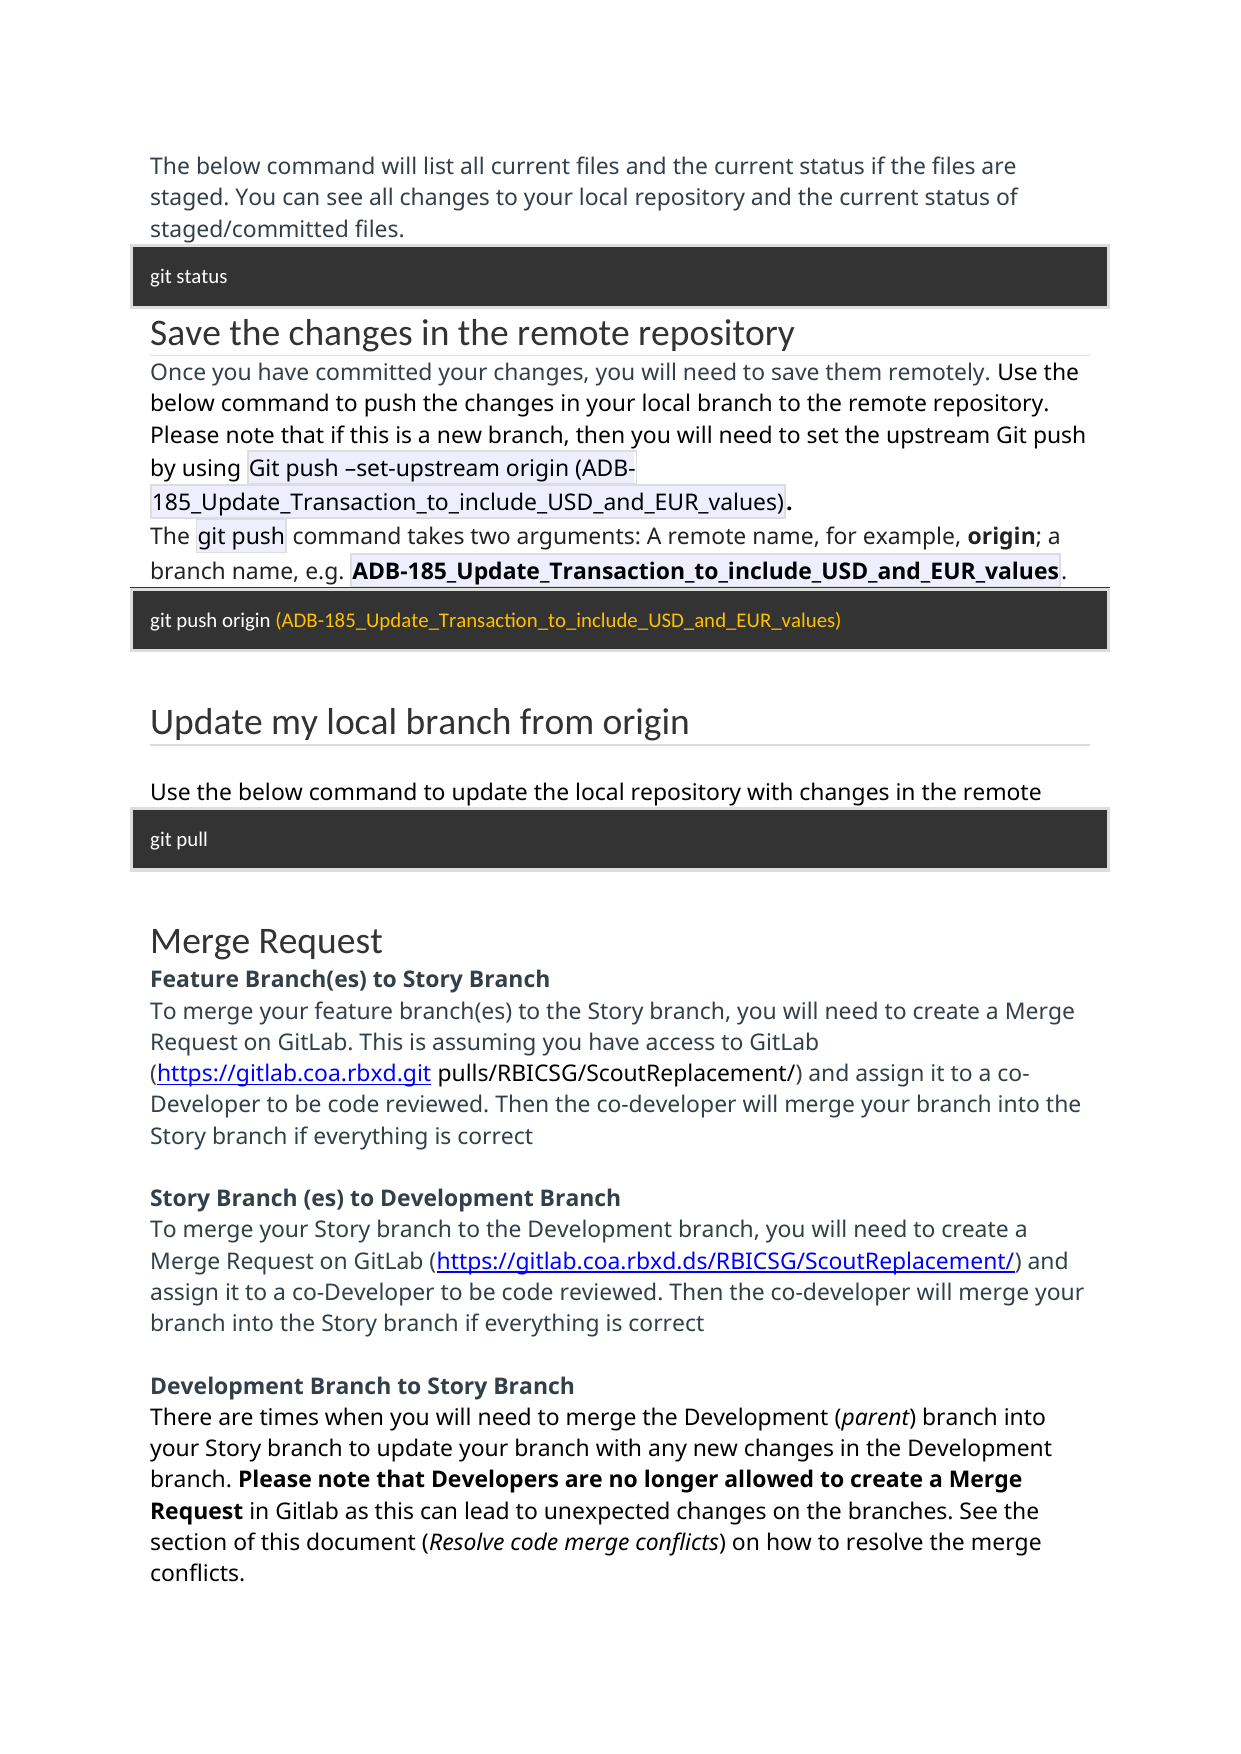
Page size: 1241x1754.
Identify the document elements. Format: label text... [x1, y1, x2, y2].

text Update my local branch from origin [150, 698, 1090, 744]
text git pull [133, 810, 1107, 868]
text To merge your Story branch to the Development branch, you will need to create a Merge Request on GitLab (https://gitlab.coa.rbxd.ds/RBICSG/ScoutReplacement/) and assign it to a co-Developer to be code reviewed. Then the co-developer will merge your branch into the Story branch if everything is correct [150, 1213, 1090, 1338]
text Feature Branch(es) to Story Branch [150, 963, 1090, 994]
text To merge your feature branch(es) to the Story branch, you will need to create a Merge Request on GitLab. This is assuming you have access to GitLab (https://gitlab.coa.rbxd.git pulls/RBICSG/ScoutReplacement/) and assign it to a co-Developer to be code reviewed. Then the co-developer will merge your branch into the Story branch if everything is correct [150, 994, 1090, 1151]
text The below command will list all current files and the current status if the files are staged. You can see all changes to your local repository and the current status of staged/committed files. [150, 150, 1090, 244]
text Once you have committed your changes, you will need to save them remotely. Use the below command to push the changes in your local branch to the remote repository. Please note that if this is a new branch, then you will need to set the upstream Git push by using Git push –set-upstream origin (ADB-185_Update_Transaction_to_include_USD_and_EUR_values). [150, 356, 1090, 519]
text The git push command takes two arguments: A remote name, for example, origin; a branch name, e.g. ADB-185_Update_Transaction_to_include_USD_and_EUR_values. [150, 519, 1090, 587]
text git status [133, 247, 1107, 306]
text Development Branch to Story Branch [150, 1369, 1090, 1401]
text Story Branch (es) to Development Branch [150, 1182, 1090, 1213]
text Use the below command to update the local repository with changes in the remote [150, 775, 1090, 807]
text git push origin (ADB-185_Update_Transaction_to_include_USD_and_EUR_values) [133, 591, 1107, 649]
text There are times when you will need to merge the Development (parent) branch into your Story branch to update your branch with any new changes in the Development branch. Please note that Developers are no longer allowed to create a Merge Request in Gitlab as this can lead to unexpected changes on the branches. See the section of this document (Resolve code merge conflicts) on how to resolve the merge conflicts. [150, 1401, 1090, 1588]
text Merge Request [150, 917, 1090, 963]
text Save the changes in the remote repository [150, 309, 1090, 355]
